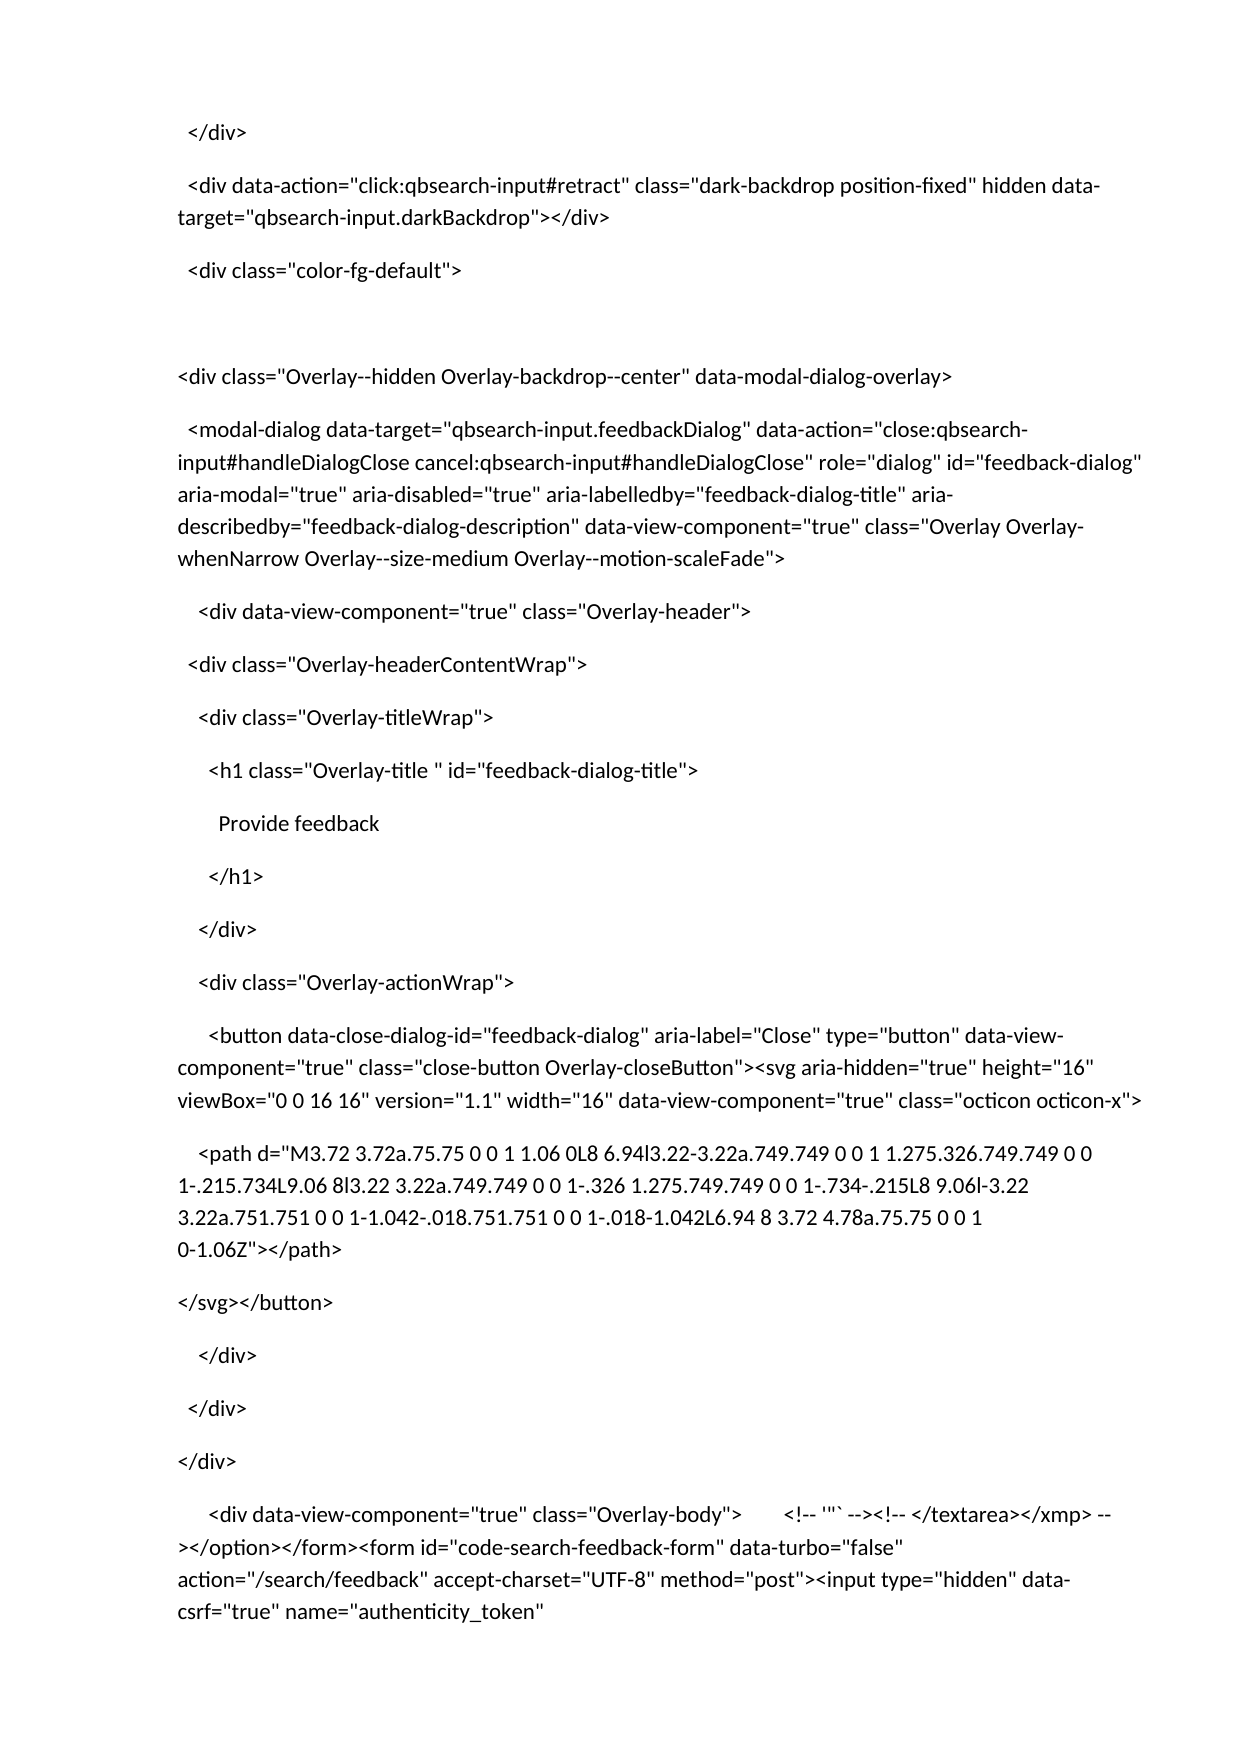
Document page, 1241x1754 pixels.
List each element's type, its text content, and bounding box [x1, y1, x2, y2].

text </svg></button> [177, 1288, 1152, 1316]
text <div class="Overlay-actionWrap"> [177, 968, 1152, 996]
text <div class="Overlay--hidden Overlay-backdrop--center" data-modal-dialog-overlay> [177, 362, 1152, 390]
text </div> [177, 1447, 1152, 1475]
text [177, 1500, 1152, 1625]
text </h1> [177, 862, 1152, 890]
text <div data-action="click:qbsearch-input#retract" class="dark-backdrop position-fixed" hidden data-target="qbsearch-input.darkBackdrop"></div> [177, 171, 1152, 231]
text Provide feedback [177, 809, 1152, 837]
text <modal-dialog data-target="qbsearch-input.feedbackDialog" data-action="close:qbsearch-input#handleDialogClose cancel:qbsearch-input#handleDialogClose" role="dialog" id="feedback-dialog" aria-modal="true" aria-disabled="true" aria-labelledby="feedback-dialog-title" aria-describedby="feedback-dialog-description" data-view-component="true" class="Overlay Overlay-whenNarrow Overlay--size-medium Overlay--motion-scaleFade"> [177, 415, 1152, 572]
text </div> [177, 915, 1152, 943]
text </div> [177, 1394, 1152, 1422]
text <div class="Overlay-titleWrap"> [177, 703, 1152, 731]
text <path d="M3.72 3.72a.75.75 0 0 1 1.06 0L8 6.94l3.22-3.22a.749.749 0 0 1 1.275.326.749.749 0 0 1-.215.734L9.06 8l3.22 3.22a.749.749 0 0 1-.326 1.275.749.749 0 0 1-.734-.215L8 9.06l-3.22 3.22a.751.751 0 0 1-1.042-.018.751.751 0 0 1-.018-1.042L6.94 8 3.72 4.78a.75.75 0 0 1 0-1.06Z"></path> [177, 1139, 1152, 1263]
text <div class="Overlay-headerContentWrap"> [177, 650, 1152, 678]
text <div data-view-component="true" class="Overlay-header"> [177, 597, 1152, 625]
text </div> [177, 118, 1152, 146]
text <h1 class="Overlay-title " id="feedback-dialog-title"> [177, 756, 1152, 784]
text </div> [177, 1341, 1152, 1369]
text <div class="color-fg-default"> [177, 256, 1152, 284]
text <button data-close-dialog-id="feedback-dialog" aria-label="Close" type="button" data-view-component="true" class="close-button Overlay-closeButton"><svg aria-hidden="true" height="16" viewBox="0 0 16 16" version="1.1" width="16" data-view-component="true" class="octicon octicon-x"> [177, 1021, 1152, 1114]
